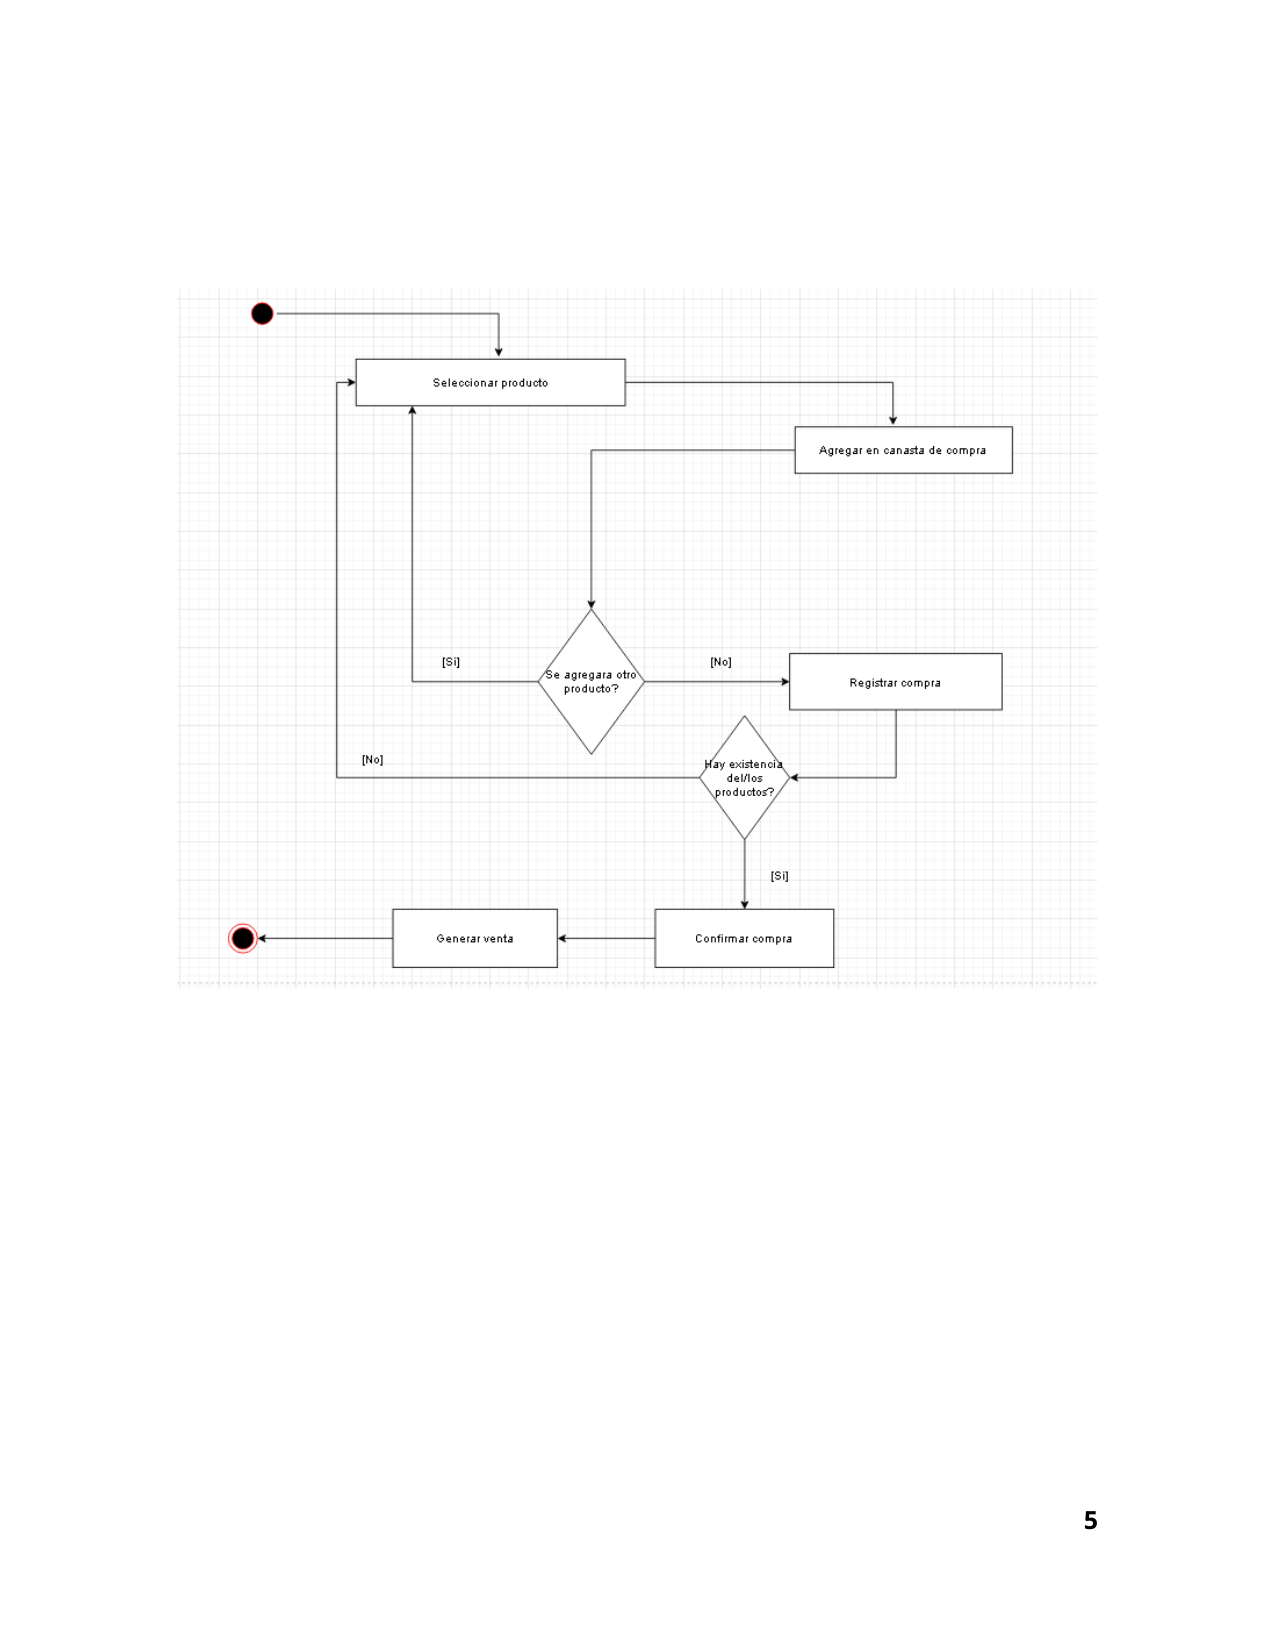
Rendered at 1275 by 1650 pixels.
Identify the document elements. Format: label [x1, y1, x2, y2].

picture [177, 289, 1098, 989]
